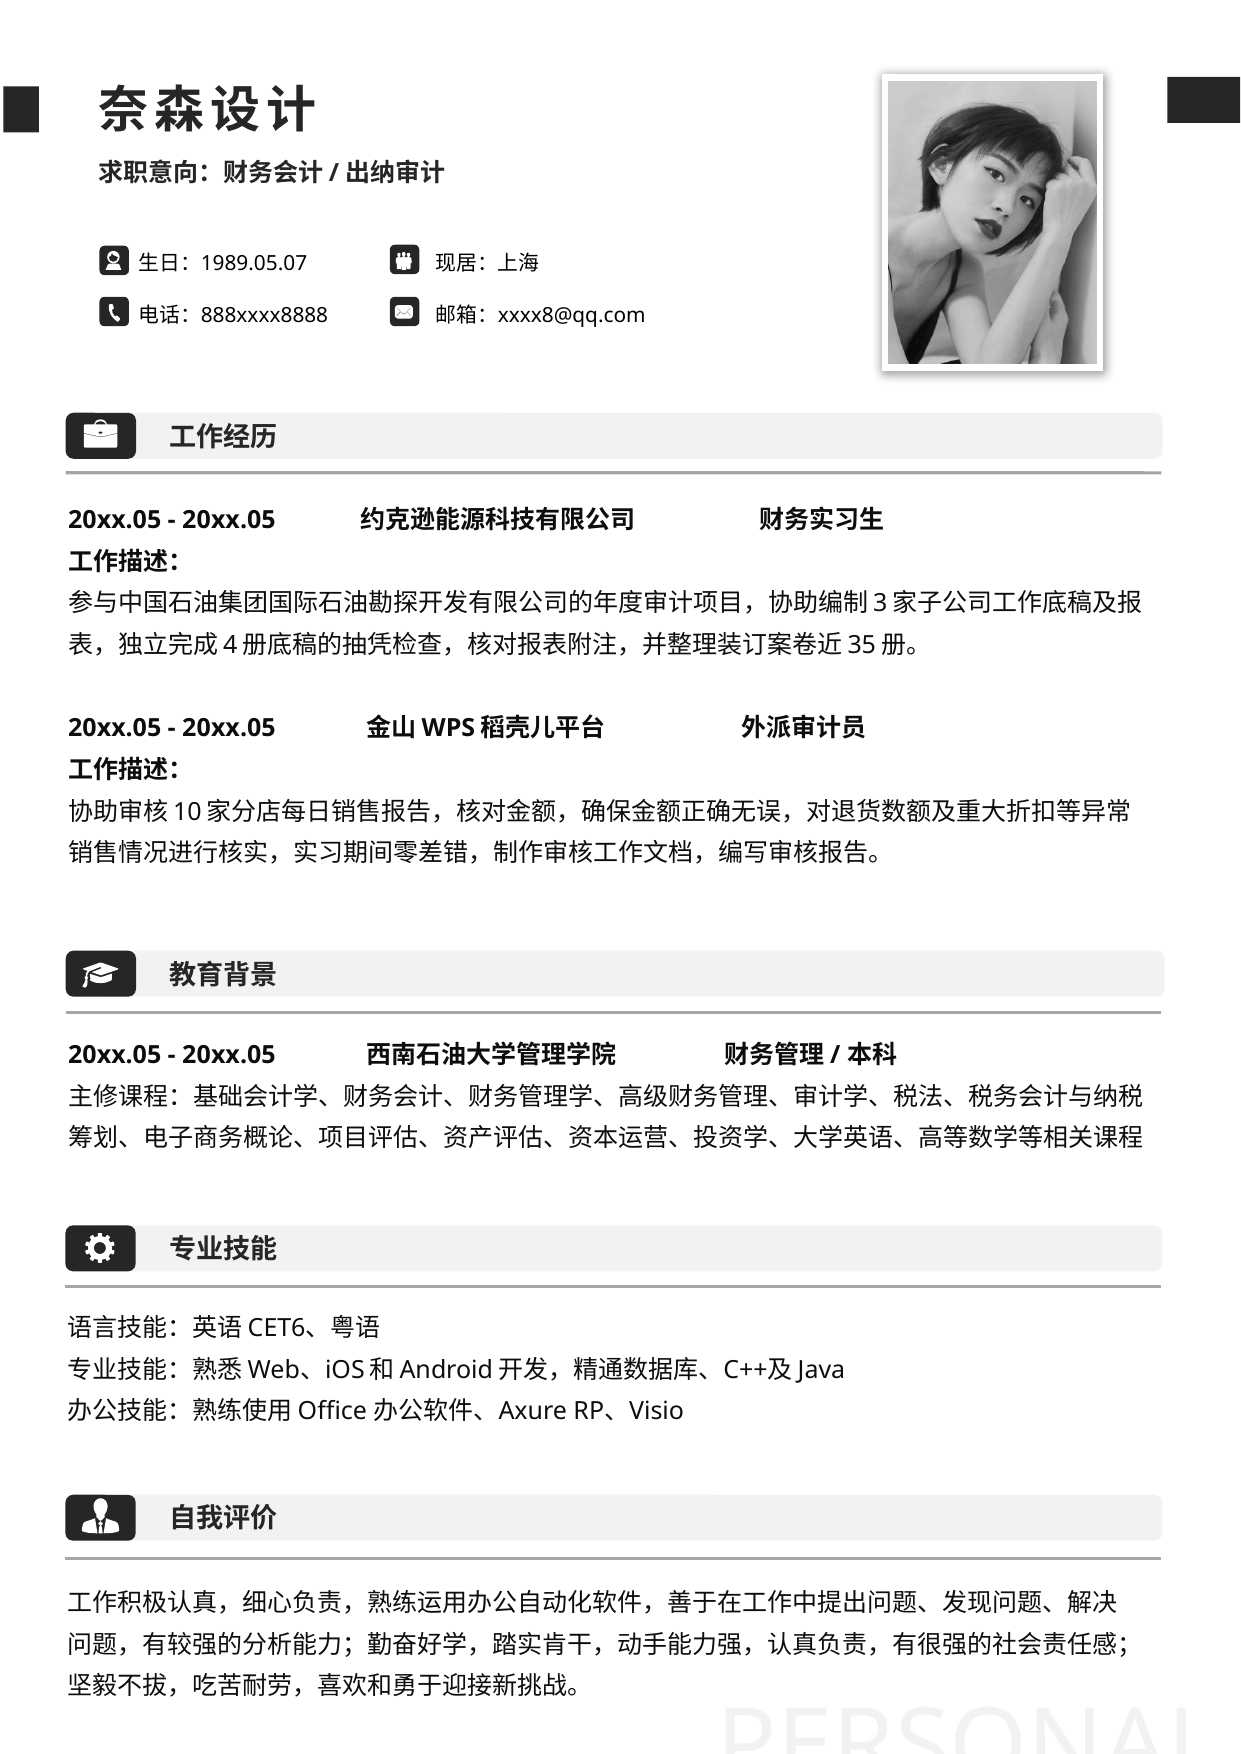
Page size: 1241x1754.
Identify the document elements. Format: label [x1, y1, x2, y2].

picture [888, 81, 1097, 364]
